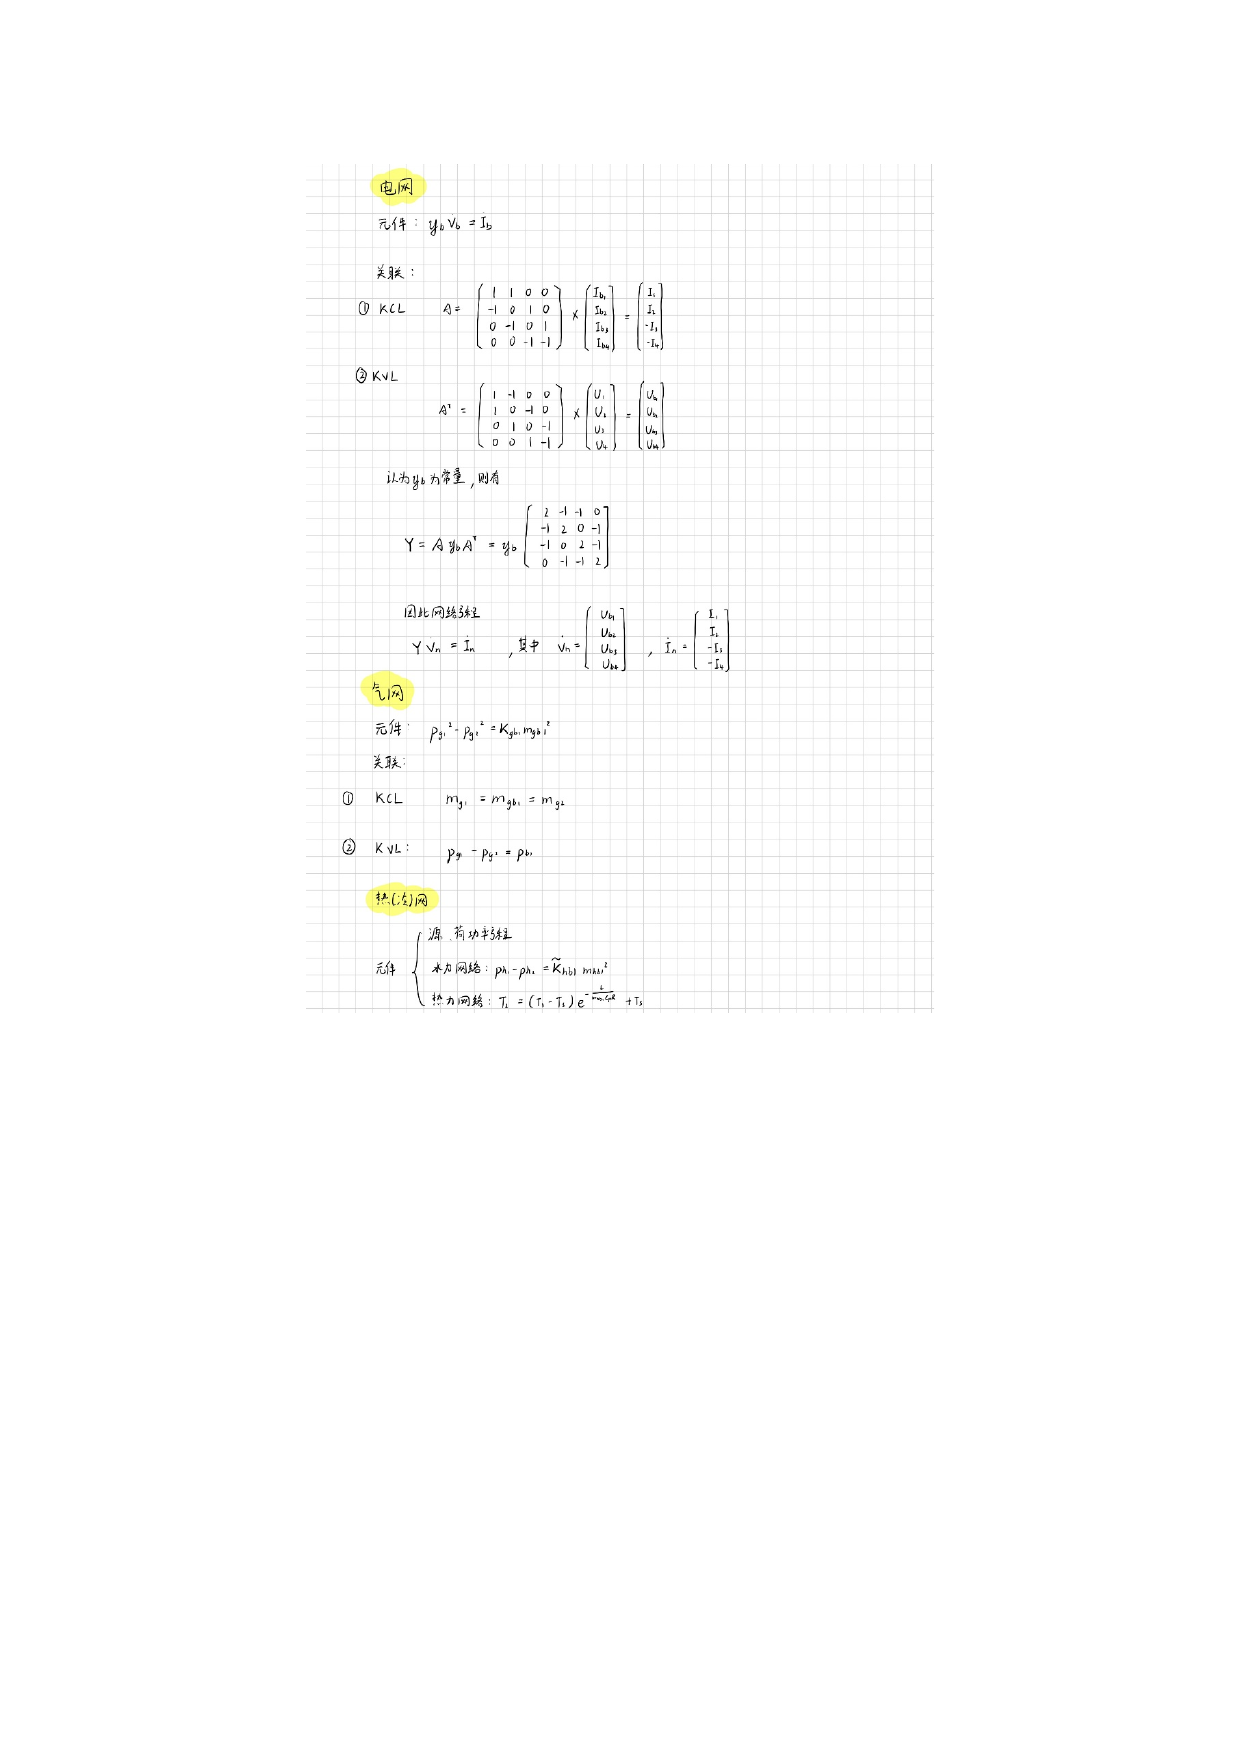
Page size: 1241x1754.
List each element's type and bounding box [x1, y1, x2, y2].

picture [306, 164, 935, 1013]
